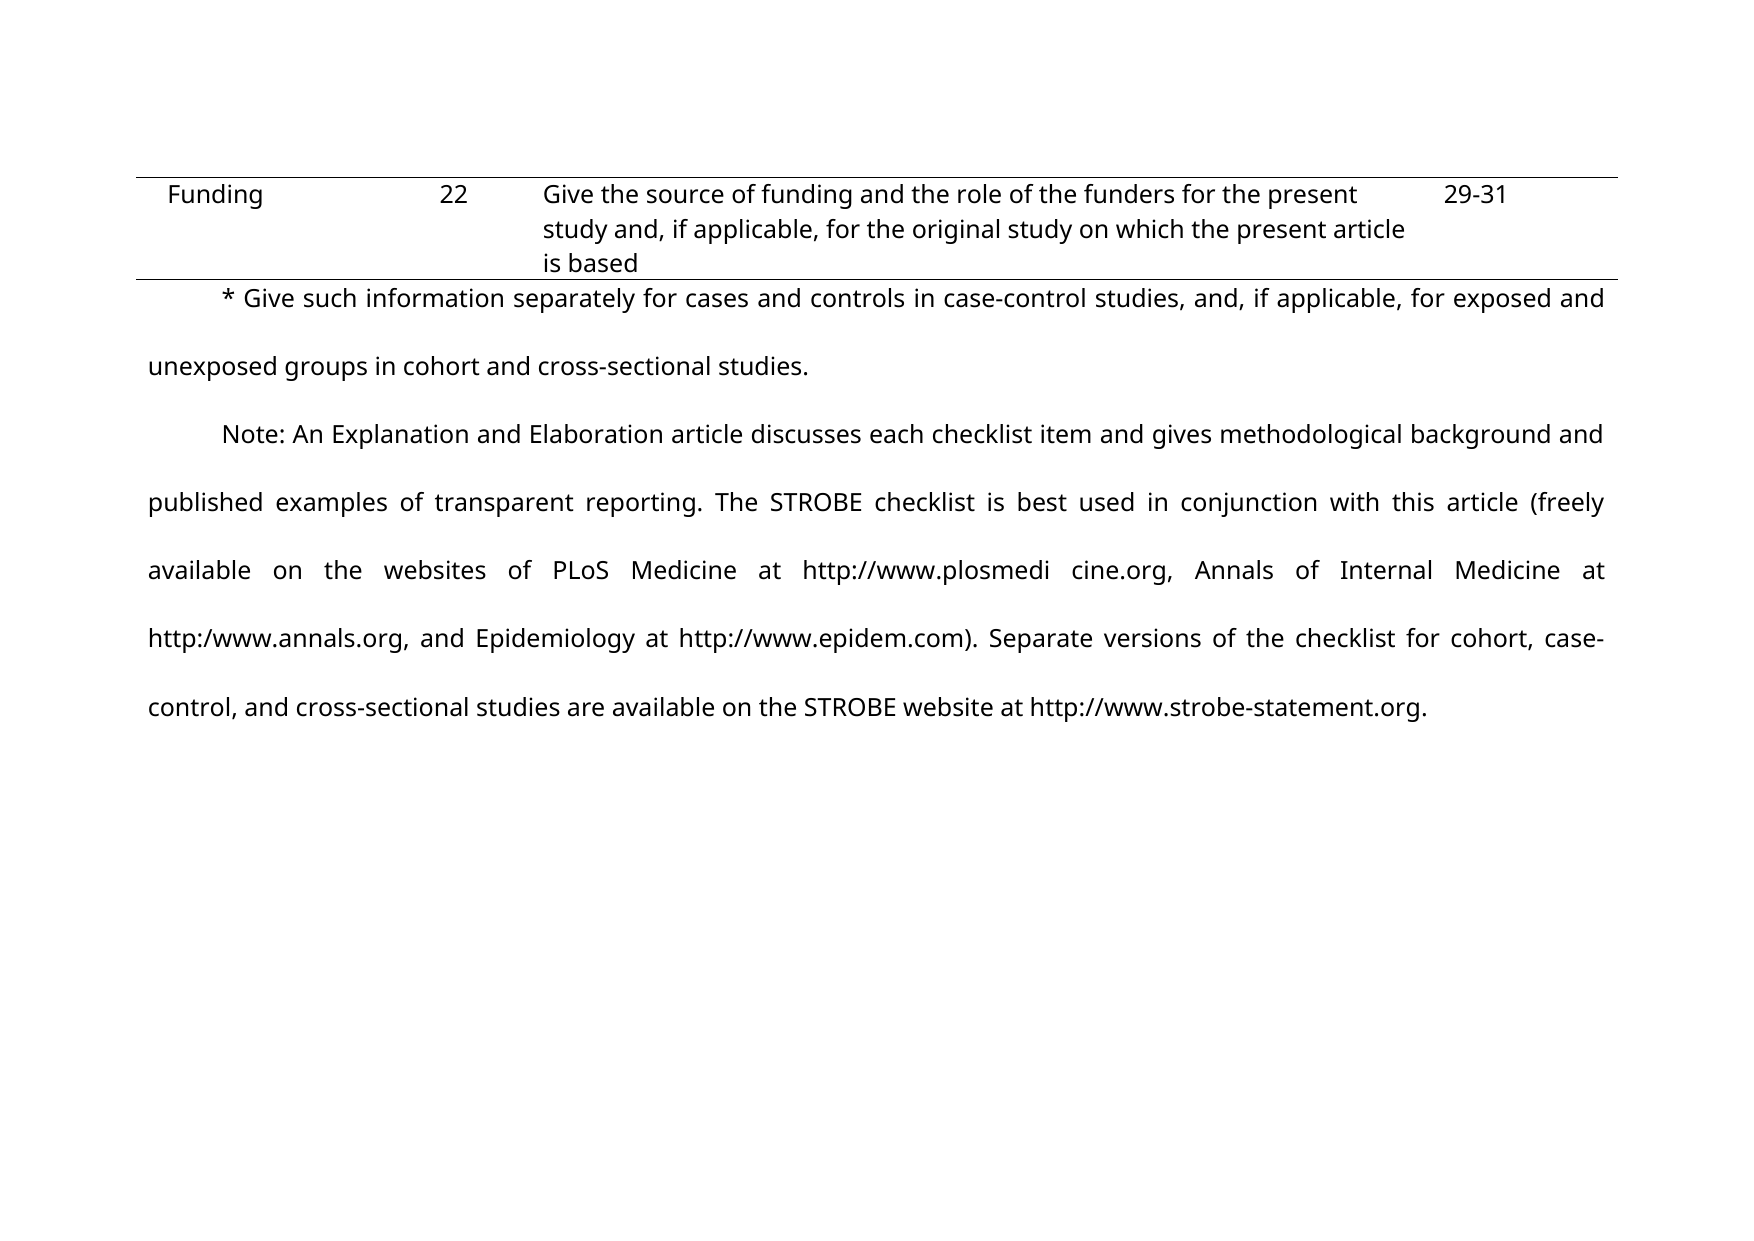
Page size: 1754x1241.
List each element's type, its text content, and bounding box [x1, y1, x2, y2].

text * Give such information separately for cases and controls in case-control studies, and, if applicable, for exposed and unexposed groups in cohort and cross-sectional studies. [148, 280, 1606, 383]
table_cell Give the source of funding and the role of the funders for the present study and, if applicable, for the original study on which the present article is based [531, 178, 1432, 279]
table_cell Funding [136, 178, 428, 279]
text Note: An Explanation and Elaboration article discusses each checklist item and gives methodological background and published examples of transparent reporting. The STROBE checklist is best used in conjunction with this article (freely available on the websites of PLoS Medicine at http://www.plosmedi cine.org, Annals of Internal Medicine at http:/www.annals.org, and Epidemiology at http://www.epidem.com). Separate versions of the checklist for cohort, case-control, and cross-sectional studies are available on the STROBE website at http://www.strobe-statement.org. [148, 417, 1606, 723]
table_cell 29-31 [1432, 178, 1618, 279]
table_cell 22 [428, 178, 531, 279]
